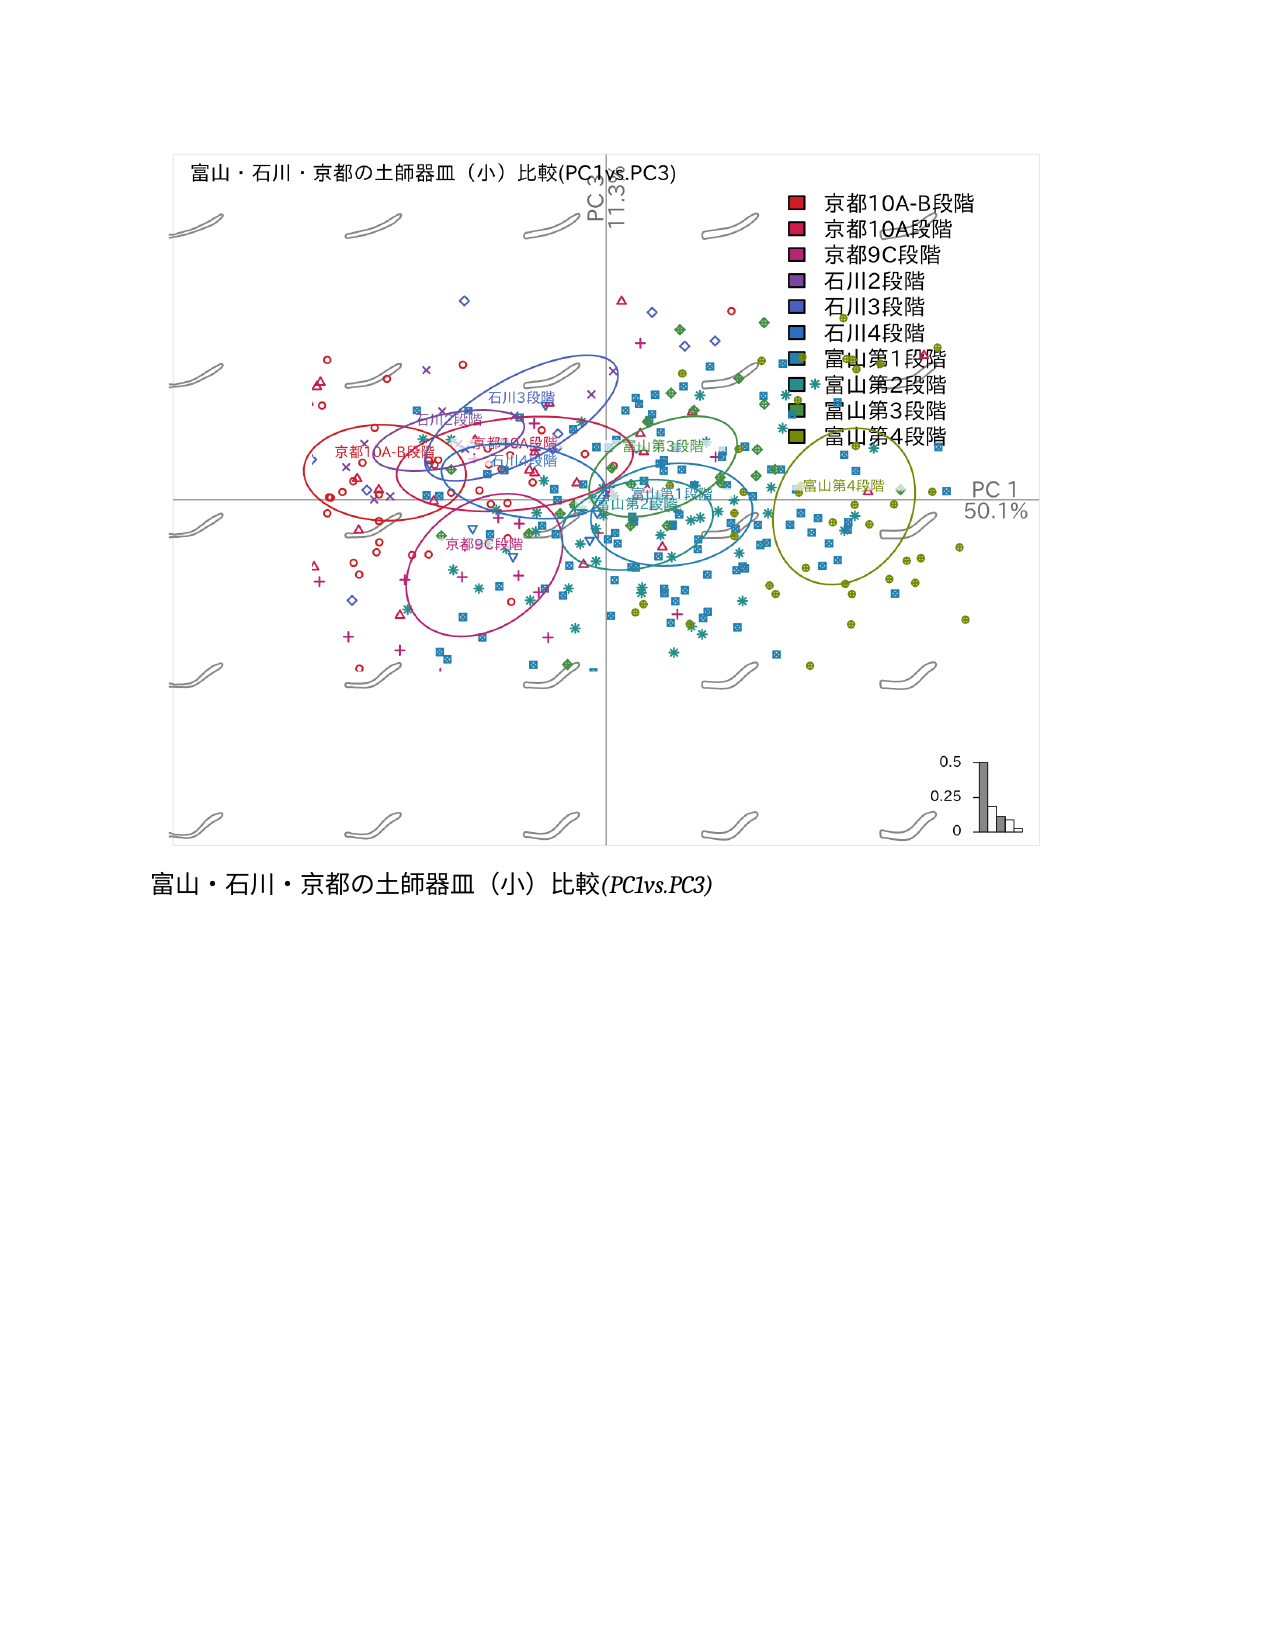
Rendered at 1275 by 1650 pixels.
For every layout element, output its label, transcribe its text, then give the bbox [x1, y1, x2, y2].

picture [168, 150, 1044, 850]
text 富山・石川・京都の土師器皿（小）比較(PC1vs.PC3) [150, 871, 1125, 899]
